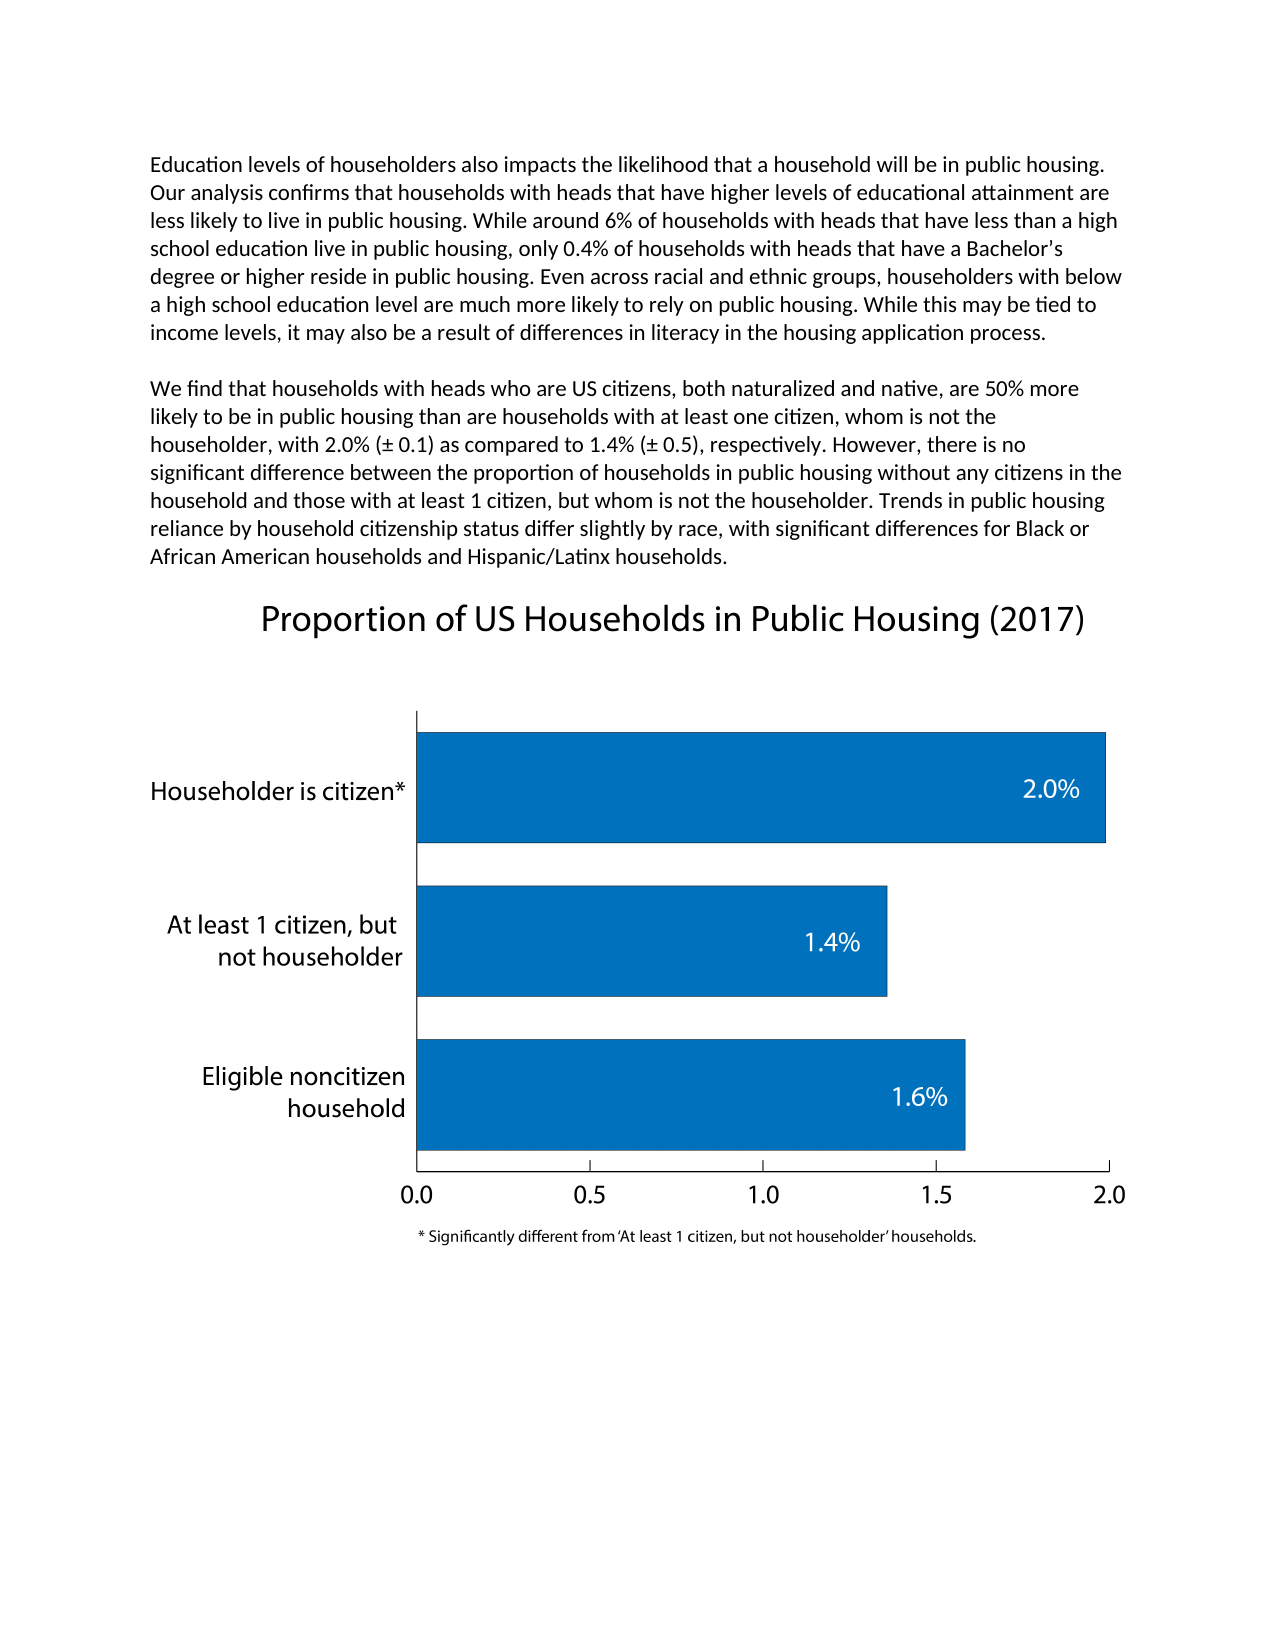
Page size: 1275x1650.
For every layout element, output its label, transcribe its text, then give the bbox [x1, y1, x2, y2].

text Education levels of householders also impacts the likelihood that a household will be in public housing. Our analysis confirms that households with heads that have higher levels of educational attainment are less likely to live in public housing. While around 6% of households with heads that have less than a high school education live in public housing, only 0.4% of households with heads that have a Bachelor’s degree or higher reside in public housing. Even across racial and ethnic groups, householders with below a high school education level are much more likely to rely on public housing. While this may be tied to income levels, it may also be a result of differences in literacy in the housing application process. [150, 150, 1125, 346]
text We find that households with heads who are US citizens, both naturalized and native, are 50% more likely to be in public housing than are households with at least one citizen, whom is not the householder, with 2.0% (± 0.1) as compared to 1.4% (± 0.5), respectively. However, there is no significant difference between the proportion of households in public housing without any citizens in the household and those with at least 1 citizen, but whom is not the householder. Trends in public housing reliance by household citizenship status differ slightly by race, with significant differences for Black or African American households and Hispanic/Latinx households. [150, 374, 1125, 570]
picture [150, 600, 1125, 1246]
